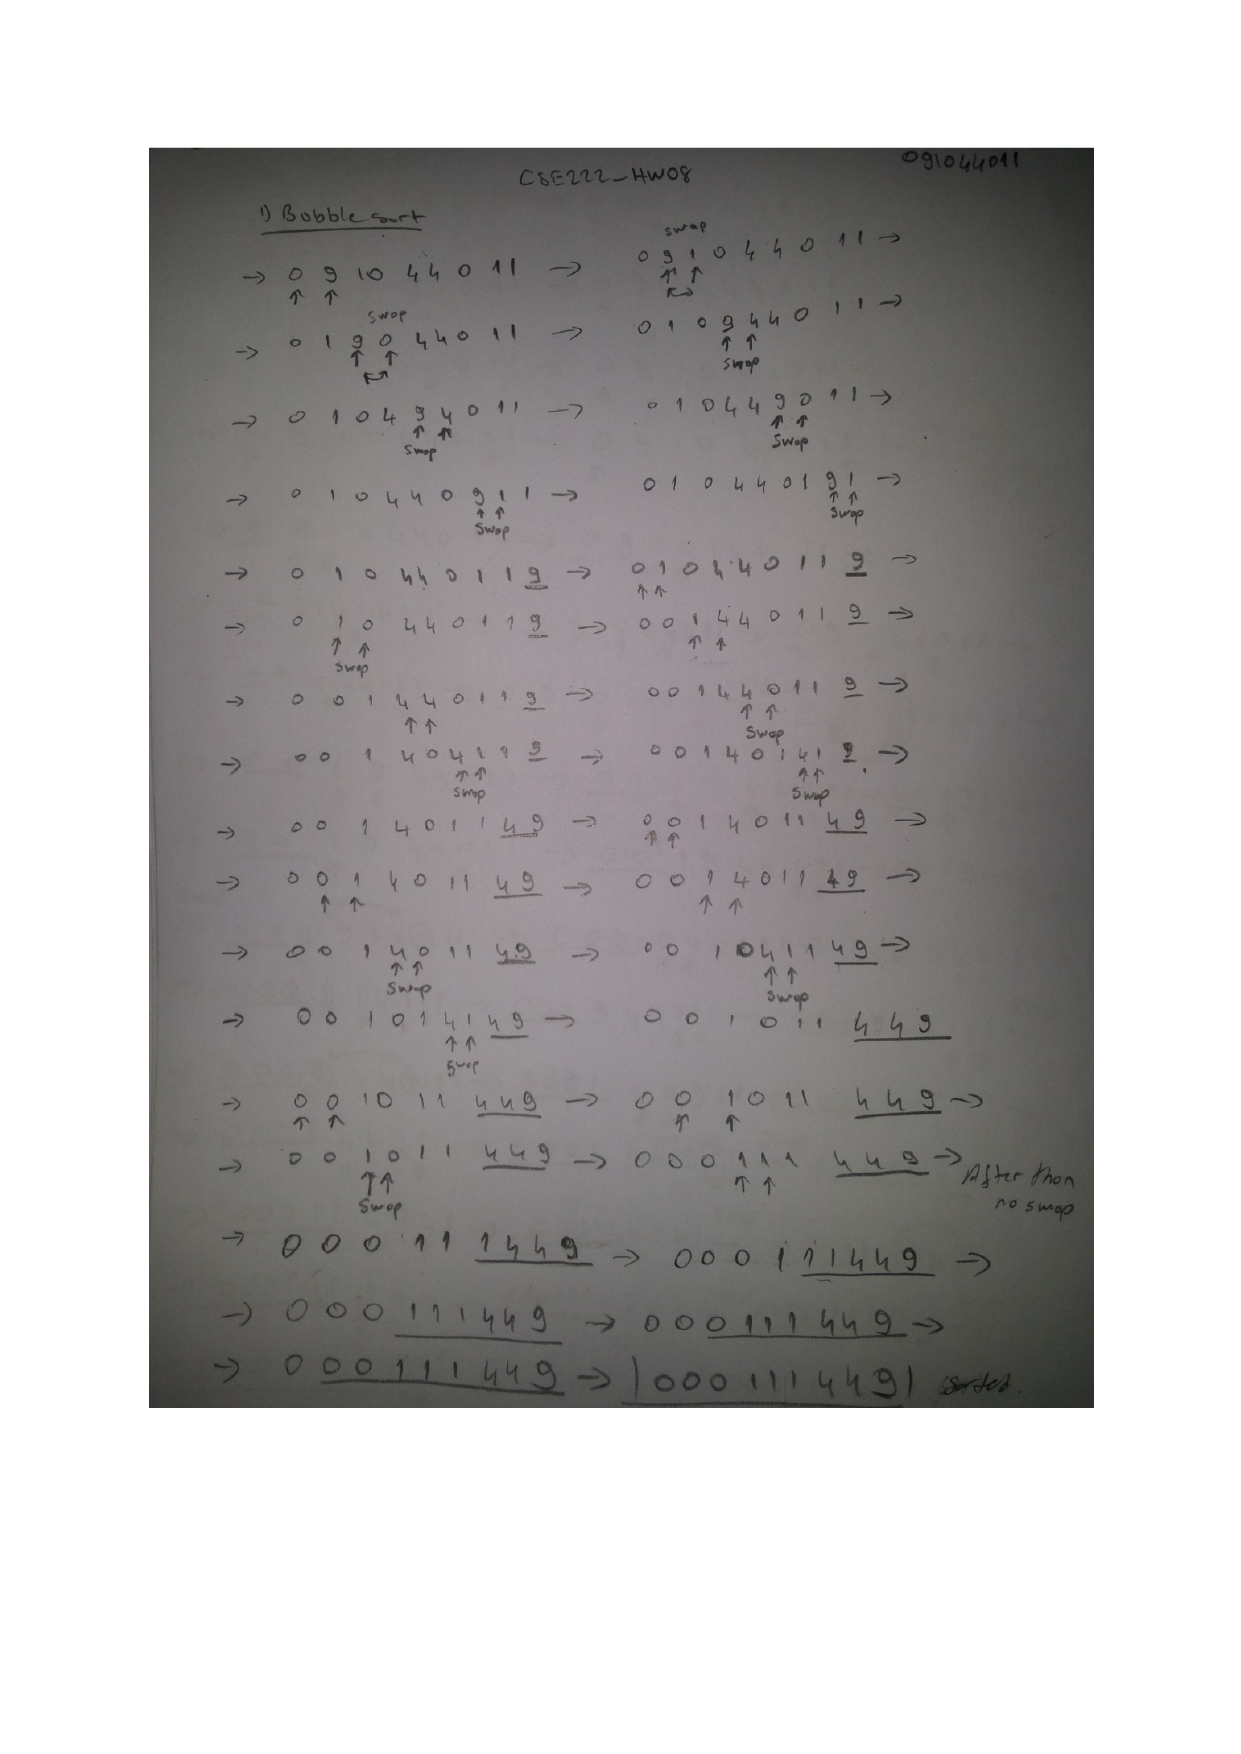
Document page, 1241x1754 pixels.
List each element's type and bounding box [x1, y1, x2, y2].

picture [150, 149, 1094, 1407]
